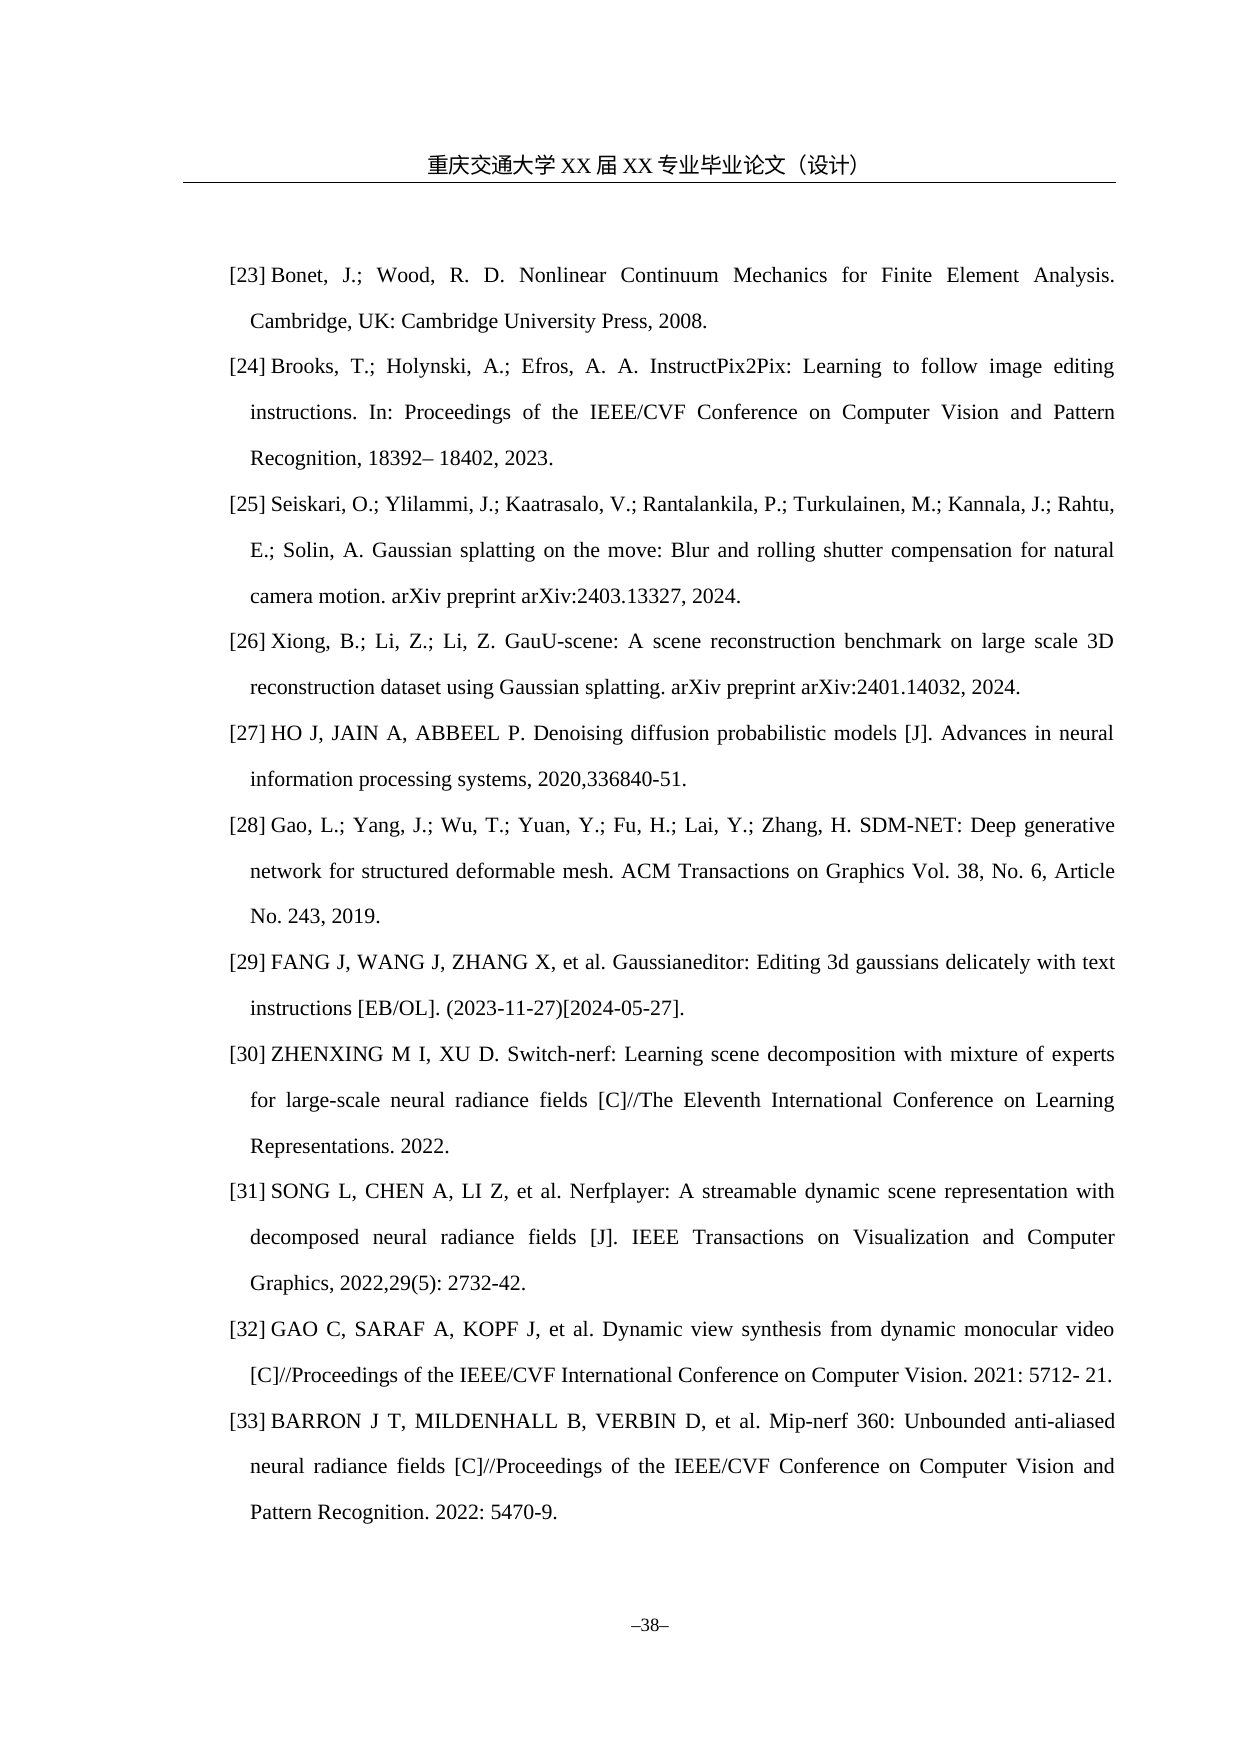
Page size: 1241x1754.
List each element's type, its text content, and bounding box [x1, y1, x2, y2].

text SONG L, CHEN A, LI Z, et al. Nerfplayer: A streamable dynamic scene representation with decomposed neural radiance fields [J]. IEEE Transactions on Visualization and Computer Graphics, 2022,29(5): 2732-42. [229, 1162, 1116, 1300]
text Bonet, J.; Wood, R. D. Nonlinear Continuum Mechanics for Finite Element Analysis. Cambridge, UK: Cambridge University Press, 2008. [229, 246, 1116, 337]
text ZHENXING M I, XU D. Switch-nerf: Learning scene decomposition with mixture of experts for large-scale neural radiance fields [C]//The Eleventh International Conference on Learning Representations. 2022. [229, 1025, 1116, 1162]
text HO J, JAIN A, ABBEEL P. Denoising diffusion probabilistic models [J]. Advances in neural information processing systems, 2020,336840-51. [229, 704, 1116, 796]
text Brooks, T.; Holynski, A.; Efros, A. A. InstructPix2Pix: Learning to follow image editing instructions. In: Proceedings of the IEEE/CVF Conference on Computer Vision and Pattern Recognition, 18392– 18402, 2023. [229, 337, 1116, 475]
text BARRON J T, MILDENHALL B, VERBIN D, et al. Mip-nerf 360: Unbounded anti-aliased neural radiance fields [C]//Proceedings of the IEEE/CVF Conference on Computer Vision and Pattern Recognition. 2022: 5470-9. [229, 1391, 1116, 1529]
text Seiskari, O.; Ylilammi, J.; Kaatrasalo, V.; Rantalankila, P.; Turkulainen, M.; Kannala, J.; Rahtu, E.; Solin, A. Gaussian splatting on the move: Blur and rolling shutter compensation for natural camera motion. arXiv preprint arXiv:2403.13327, 2024. [229, 475, 1116, 612]
text FANG J, WANG J, ZHANG X, et al. Gaussianeditor: Editing 3d gaussians delicately with text instructions [EB/OL]. (2023-11-27)[2024-05-27]. [229, 933, 1116, 1025]
text GAO C, SARAF A, KOPF J, et al. Dynamic view synthesis from dynamic monocular video [C]//Proceedings of the IEEE/CVF International Conference on Computer Vision. 2021: 5712- 21. [229, 1300, 1116, 1391]
text Xiong, B.; Li, Z.; Li, Z. GauU-scene: A scene reconstruction benchmark on large scale 3D reconstruction dataset using Gaussian splatting. arXiv preprint arXiv:2401.14032, 2024. [229, 612, 1116, 704]
text Gao, L.; Yang, J.; Wu, T.; Yuan, Y.; Fu, H.; Lai, Y.; Zhang, H. SDM-NET: Deep generative network for structured deformable mesh. ACM Transactions on Graphics Vol. 38, No. 6, Article No. 243, 2019. [229, 796, 1116, 933]
